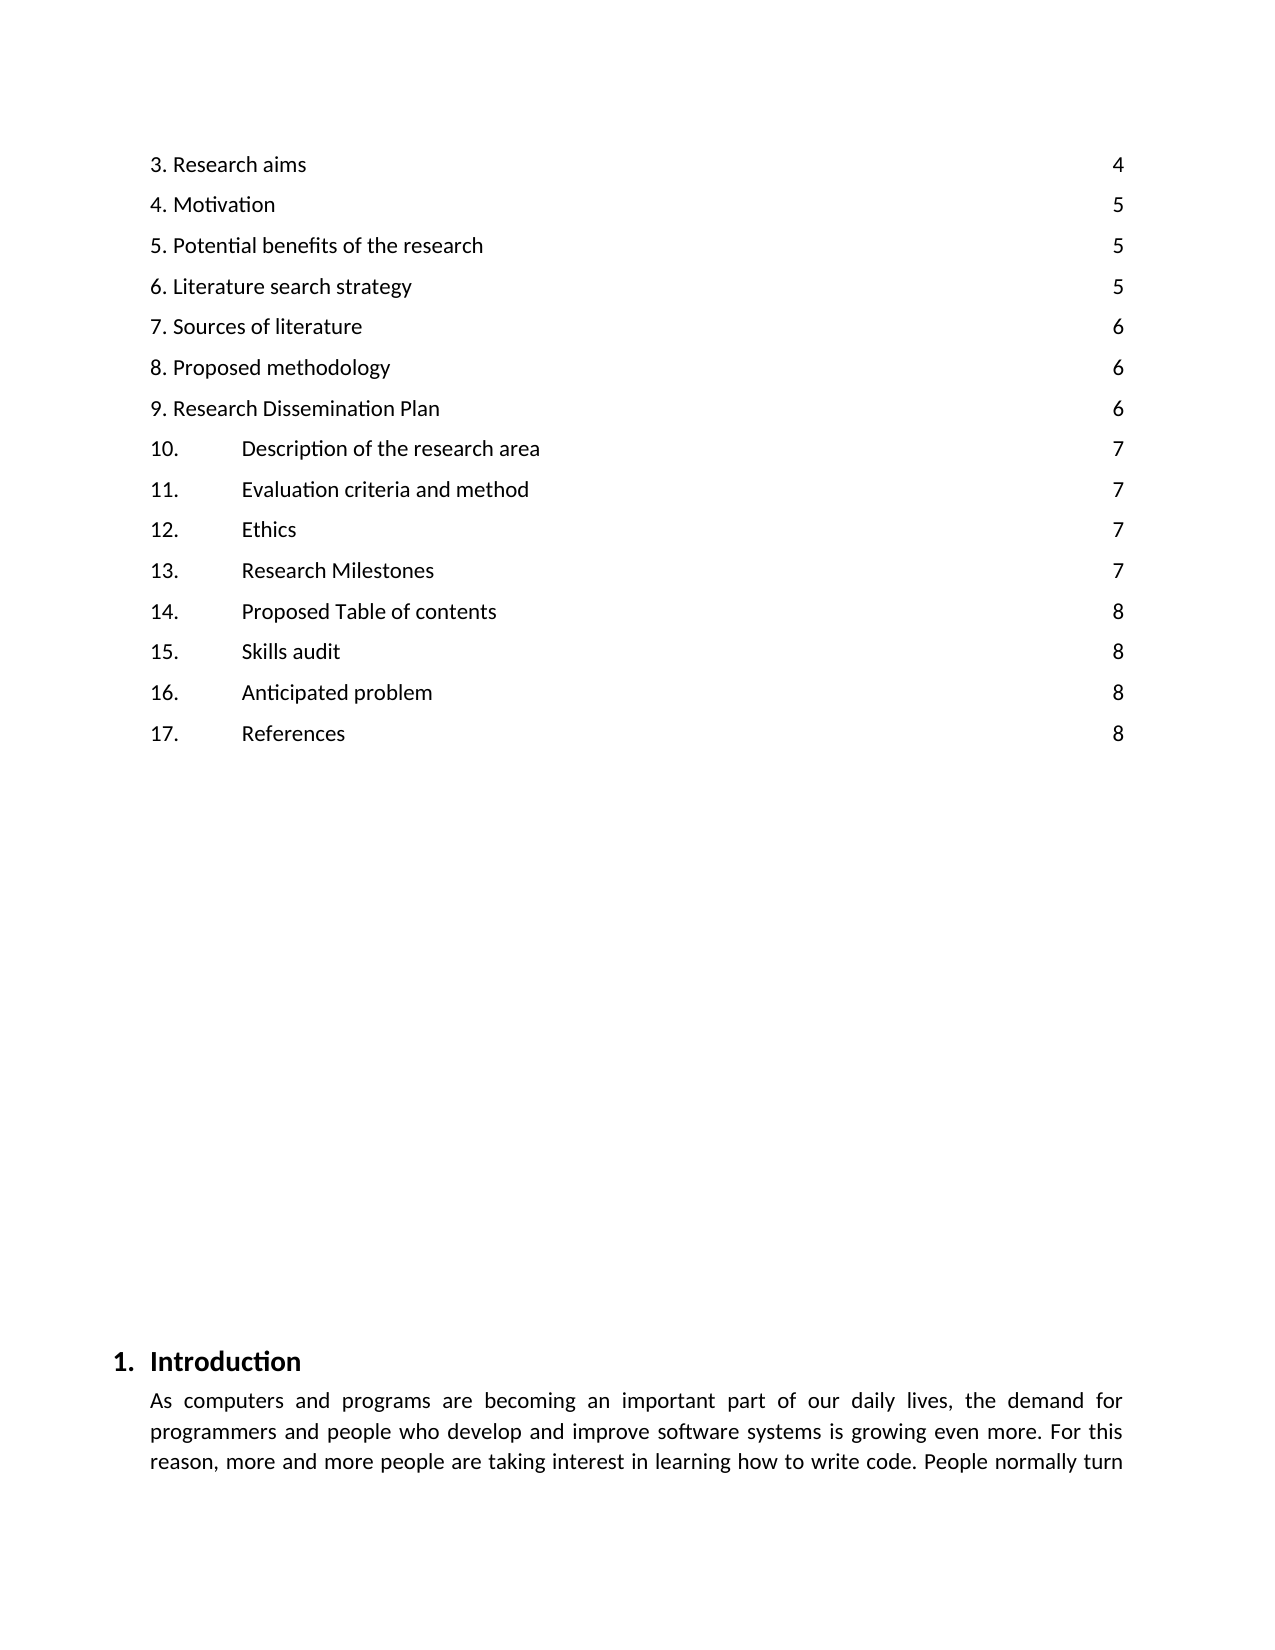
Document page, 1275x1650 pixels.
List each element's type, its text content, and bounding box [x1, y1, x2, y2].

subtitle Introduction [112, 1343, 1125, 1378]
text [150, 1387, 1125, 1475]
